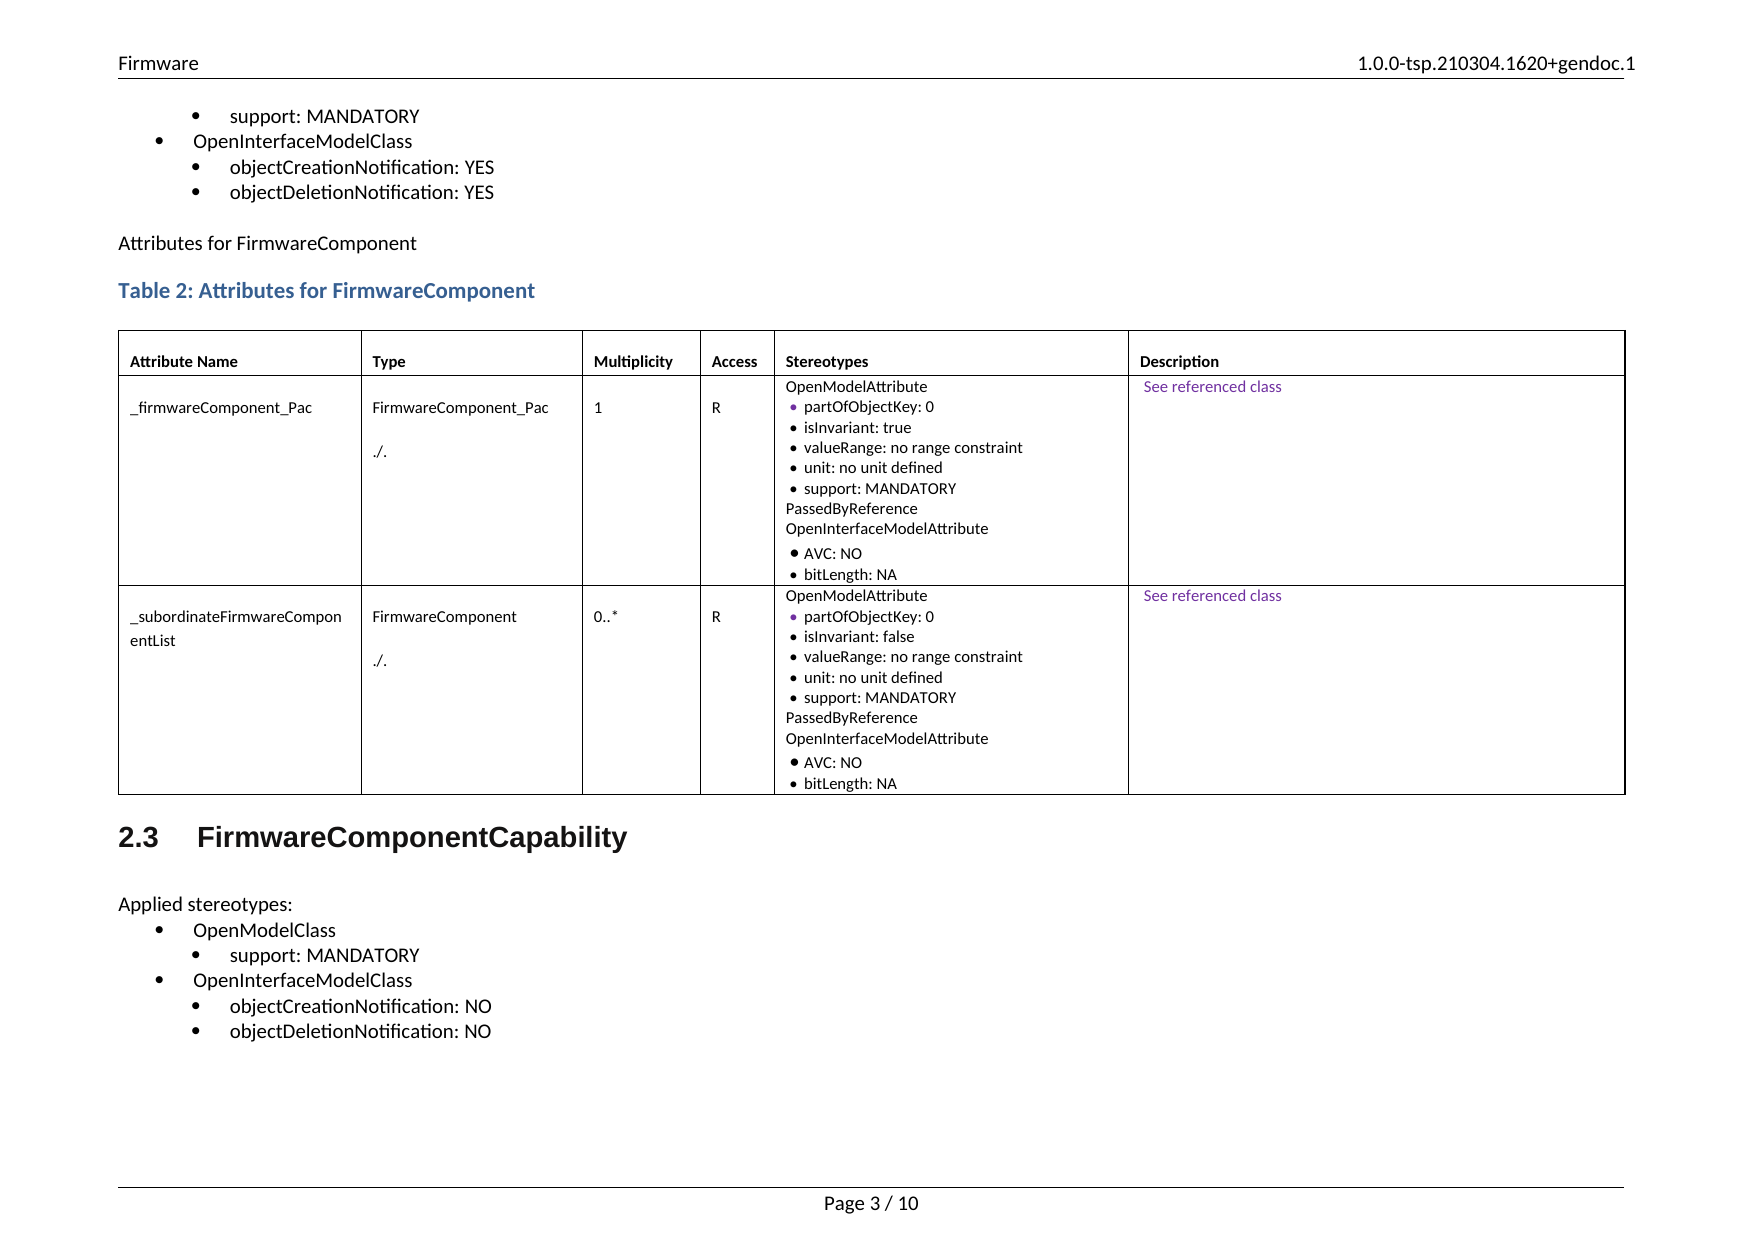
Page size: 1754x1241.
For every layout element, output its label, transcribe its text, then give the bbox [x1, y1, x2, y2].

list support: MANDATORY [192, 103, 1624, 129]
table_cell _firmwareComponent_Pac [119, 376, 361, 585]
text Applied stereotypes: [118, 891, 1624, 917]
text Attributes for FirmwareComponent [118, 230, 1624, 256]
list objectDeletionNotification: YES [192, 179, 1624, 205]
list support: MANDATORY [192, 942, 1624, 968]
table_cell See referenced class [1129, 376, 1624, 585]
table_header Description [1129, 331, 1624, 375]
table_cell _subordinateFirmwareComponentList [119, 586, 361, 794]
table_header Access [701, 331, 774, 375]
table_cell 1 [583, 376, 700, 585]
list objectCreationNotification: YES [192, 154, 1624, 179]
table_header Multiplicity [583, 331, 700, 375]
table_cell R [701, 586, 774, 794]
list OpenModelClass [156, 917, 1624, 942]
list objectDeletionNotification: NO [192, 1018, 1624, 1044]
subtitle FirmwareComponentCapability [118, 820, 1624, 853]
table_header Stereotypes [775, 331, 1128, 375]
table_cell FirmwareComponent_Pac ./. [362, 376, 582, 585]
table_header Attribute Name [119, 331, 361, 375]
list OpenInterfaceModelClass [156, 968, 1624, 993]
table_header Type [362, 331, 582, 375]
table_cell OpenModelAttribute • partOfObjectKey: 0 • isInvariant: true • valueRange: no range constraint • unit: no unit defined • support: MANDATORY PassedByReference OpenInterfaceModelAttribute • AVC: NO • bitLength: NA [775, 376, 1128, 585]
table_cell OpenModelAttribute • partOfObjectKey: 0 • isInvariant: false • valueRange: no range constraint • unit: no unit defined • support: MANDATORY PassedByReference OpenInterfaceModelAttribute • AVC: NO • bitLength: NA [775, 586, 1128, 794]
table_cell 0..* [583, 586, 700, 794]
table_cell FirmwareComponent ./. [362, 586, 582, 794]
list objectCreationNotification: NO [192, 993, 1624, 1018]
list OpenInterfaceModelClass [156, 129, 1624, 154]
table_cell See referenced class [1129, 586, 1624, 794]
table_cell R [701, 376, 774, 585]
